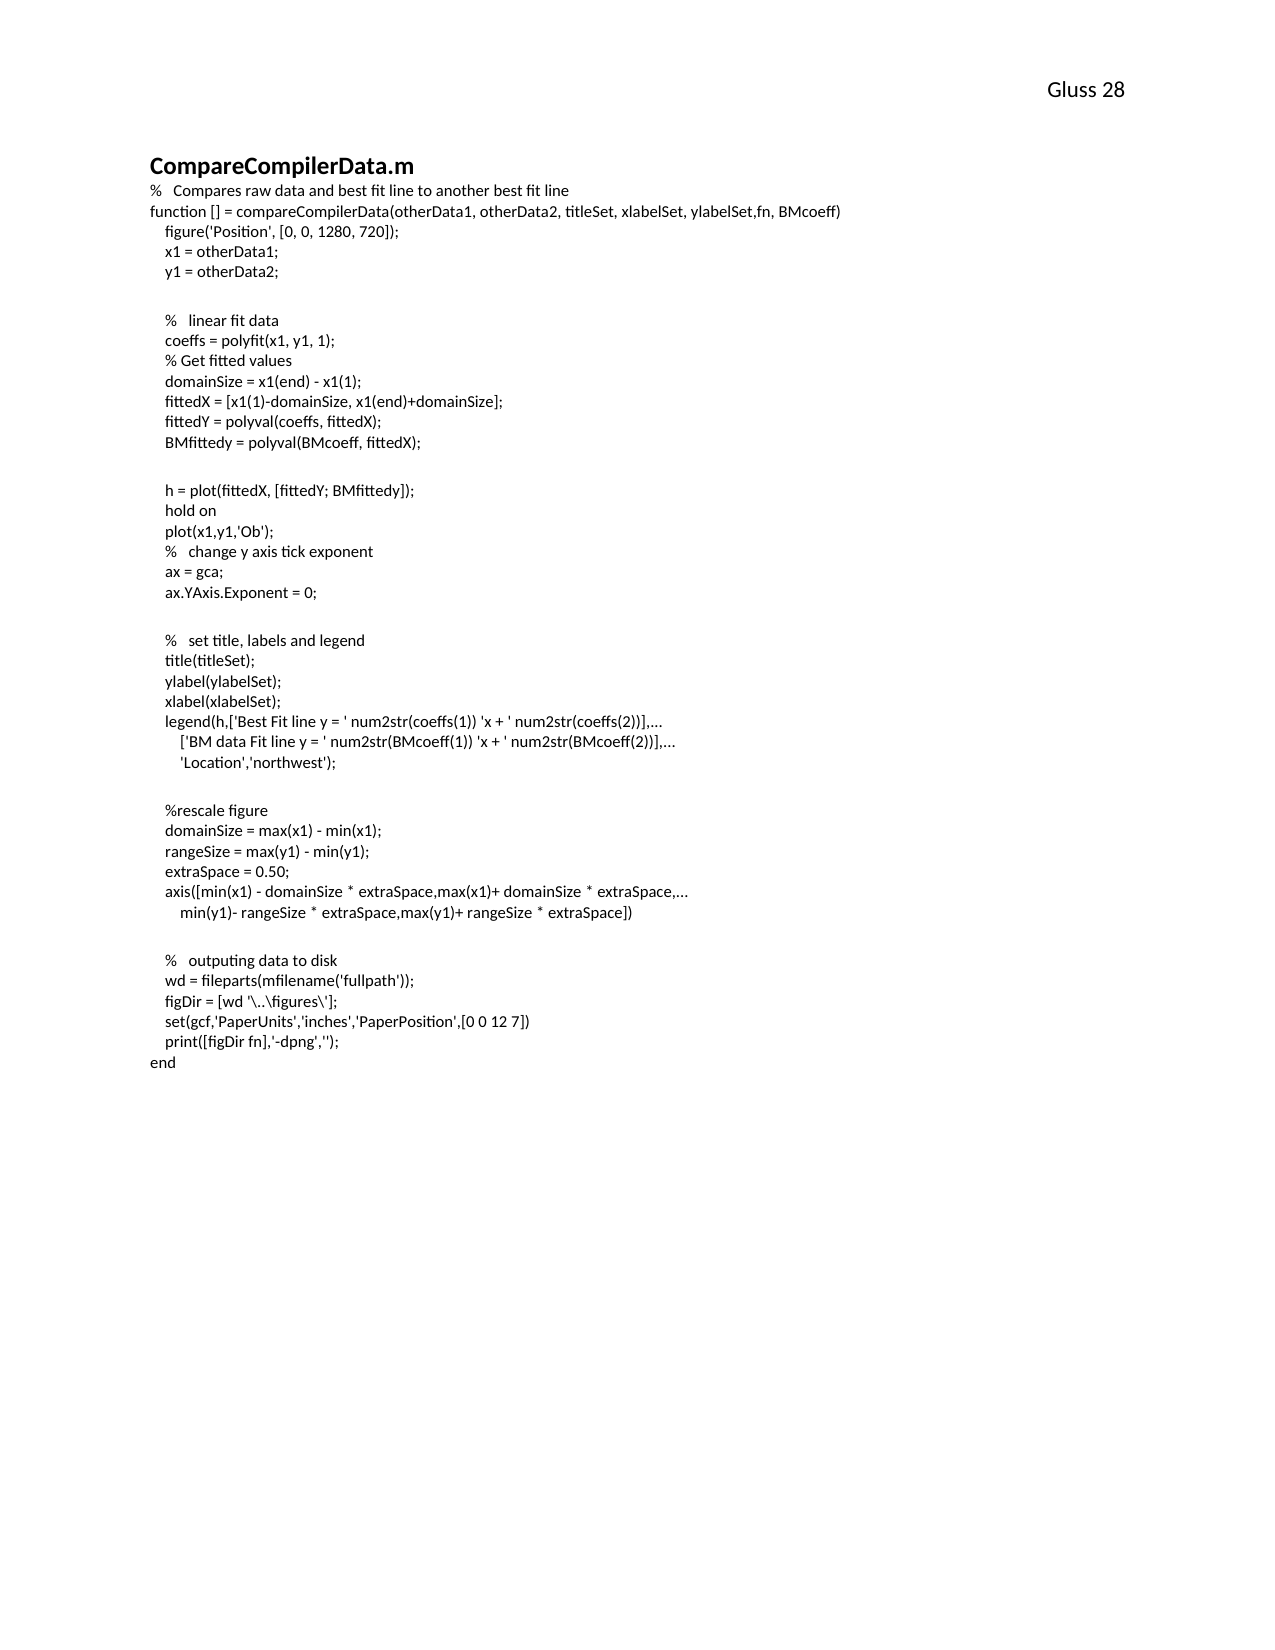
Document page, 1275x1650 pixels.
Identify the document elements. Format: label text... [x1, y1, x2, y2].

text ax = gca; [150, 562, 1125, 582]
text h = plot(fittedX, [fittedY; BMfittedy]); [150, 480, 1125, 501]
text min(y1)- rangeSize * extraSpace,max(y1)+ rangeSize * extraSpace]) [150, 902, 1125, 922]
text ['BM data Fit line y = ' num2str(BMcoeff(1)) 'x + ' num2str(BMcoeff(2))],... [150, 732, 1125, 752]
text domainSize = x1(end) - x1(1); [150, 371, 1125, 391]
text figDir = [wd '\..\figures\']; [150, 991, 1125, 1011]
text legend(h,['Best Fit line y = ' num2str(coeffs(1)) 'x + ' num2str(coeffs(2))],... [150, 711, 1125, 732]
text % outputing data to disk [150, 950, 1125, 971]
text end [150, 1052, 1125, 1072]
text % set title, labels and legend [150, 630, 1125, 651]
text rangeSize = max(y1) - min(y1); [150, 841, 1125, 861]
text extraSpace = 0.50; [150, 861, 1125, 882]
text print([figDir fn],'-dpng',''); [150, 1032, 1125, 1052]
text coeffs = polyfit(x1, y1, 1); [150, 330, 1125, 351]
text axis([min(x1) - domainSize * extraSpace,max(x1)+ domainSize * extraSpace,... [150, 882, 1125, 902]
text figure('Position', [0, 0, 1280, 720]); [150, 221, 1125, 241]
text % linear fit data [150, 310, 1125, 330]
text % Get fitted values [150, 351, 1125, 371]
text domainSize = max(x1) - min(x1); [150, 821, 1125, 841]
text y1 = otherData2; [150, 262, 1125, 282]
text xlabel(xlabelSet); [150, 691, 1125, 711]
text x1 = otherData1; [150, 241, 1125, 262]
text set(gcf,'PaperUnits','inches','PaperPosition',[0 0 12 7]) [150, 1011, 1125, 1032]
text % change y axis tick exponent [150, 541, 1125, 562]
text wd = fileparts(mfilename('fullpath')); [150, 971, 1125, 991]
text function [] = compareCompilerData(otherData1, otherData2, titleSet, xlabelSet, ylabelSet,fn, BMcoeff) [150, 201, 1125, 221]
text CompareCompilerData.m [150, 150, 1125, 181]
text fittedX = [x1(1)-domainSize, x1(end)+domainSize]; [150, 391, 1125, 412]
text %rescale figure [150, 800, 1125, 821]
text BMfittedy = polyval(BMcoeff, fittedX); [150, 432, 1125, 452]
text 'Location','northwest'); [150, 752, 1125, 772]
text ylabel(ylabelSet); [150, 671, 1125, 691]
text title(titleSet); [150, 651, 1125, 671]
text plot(x1,y1,'Ob'); [150, 521, 1125, 541]
text % Compares raw data and best fit line to another best fit line [150, 181, 1125, 201]
text fittedY = polyval(coeffs, fittedX); [150, 412, 1125, 432]
text hold on [150, 501, 1125, 521]
text ax.YAxis.Exponent = 0; [150, 582, 1125, 602]
